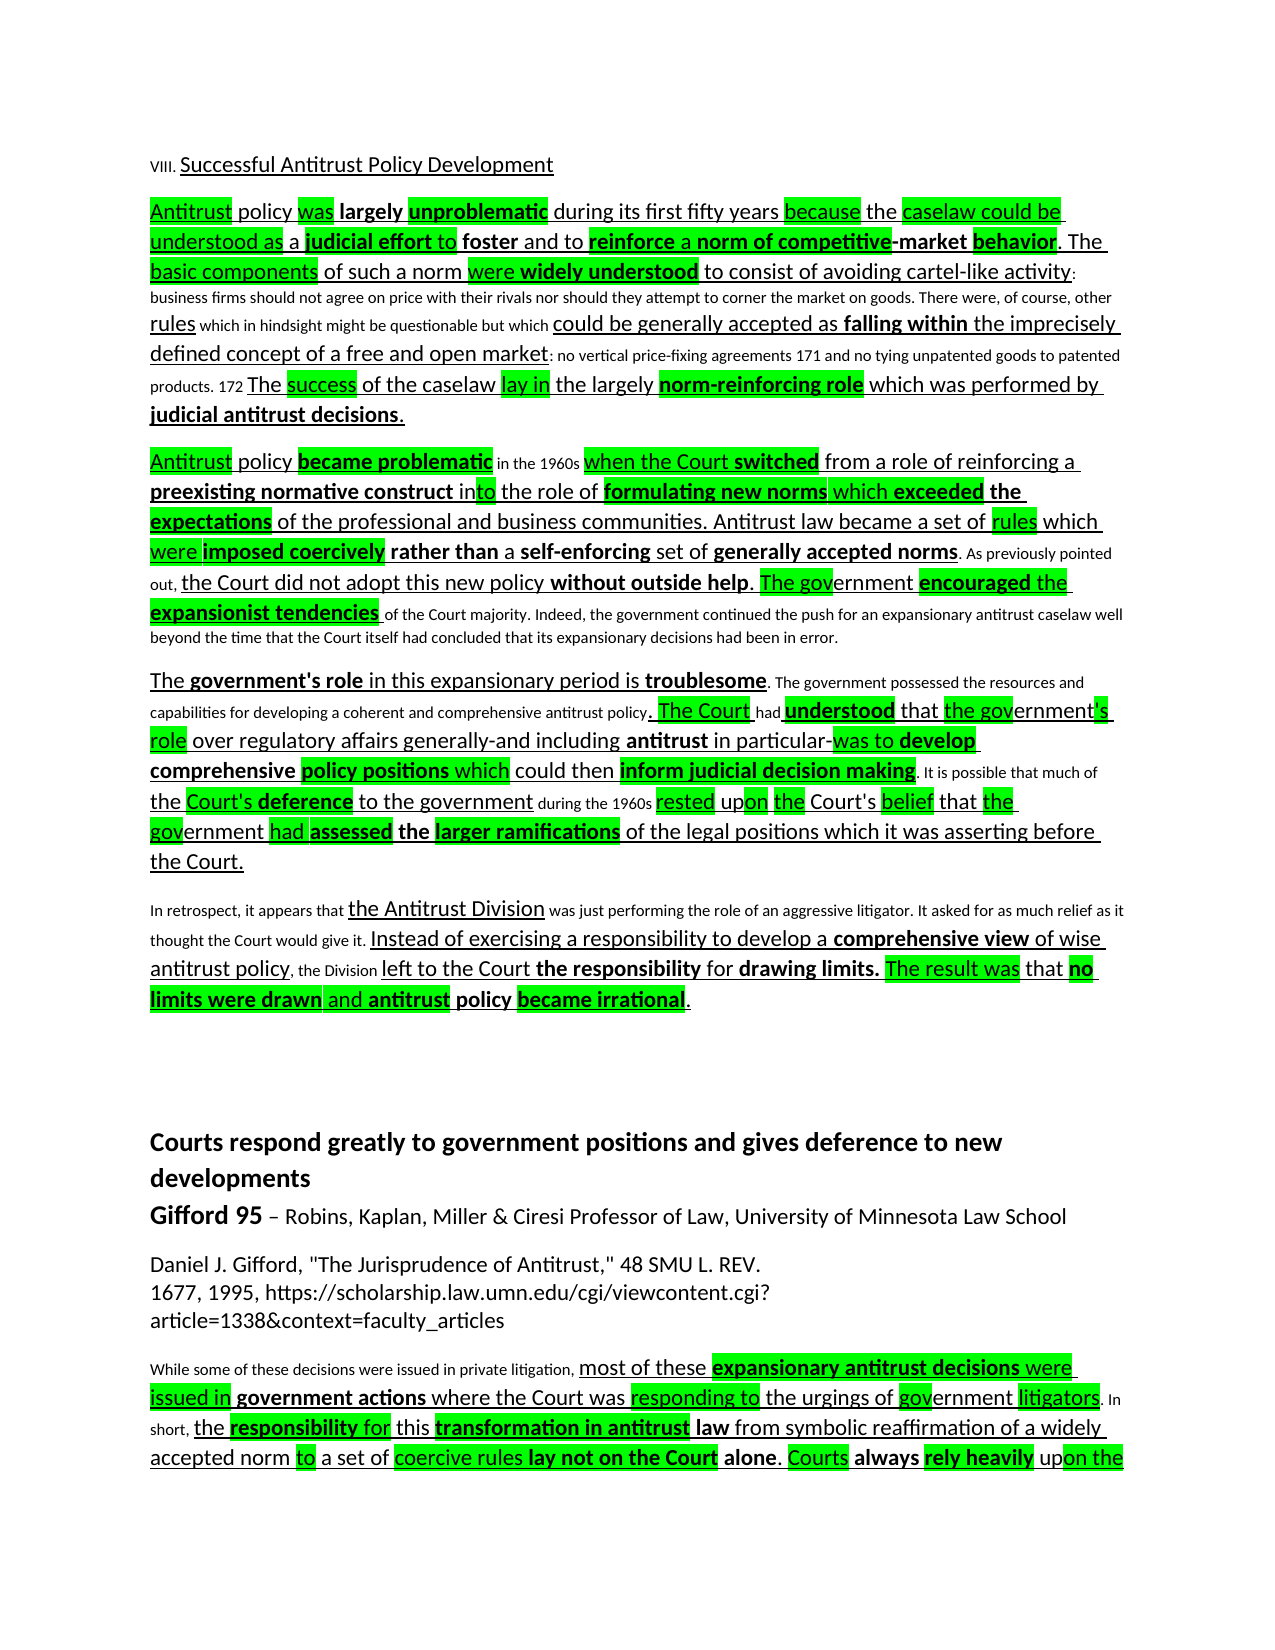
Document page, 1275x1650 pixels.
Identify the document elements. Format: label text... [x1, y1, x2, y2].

text Antitrust policy became problematic in the 1960s when the Court switched from a role of reinforcing a preexisting normative construct into the role of formulating new norms which exceeded the expectations of the professional and business communities. Antitrust law became a set of rules which were imposed coercively rather than a self-enforcing set of generally accepted norms. As previously pointed out, the Court did not adopt this new policy without outside help. The government encouraged the expansionist tendencies of the Court majority. Indeed, the government continued the push for an expansionary antitrust caselaw well beyond the time that the Court itself had concluded that its expansionary decisions had been in error. [150, 447, 1125, 648]
text The government's role in this expansionary period is troublesome. The government possessed the resources and capabilities for developing a coherent and comprehensive antitrust policy. The Court had understood that the government's role over regulatory affairs generally-and including antitrust in particular-was to develop comprehensive policy positions which could then inform judicial decision making. It is possible that much of the Court's deference to the government during the 1960s rested upon the Court's belief that the government had assessed the larger ramifications of the legal positions which it was asserting before the Court. [150, 666, 1125, 875]
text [150, 1353, 1125, 1471]
text Antitrust policy was largely unproblematic during its first fifty years because the caselaw could be understood as a judicial effort to foster and to reinforce a norm of competitive-market behavior. The basic components of such a norm were widely understood to consist of avoiding cartel-like activity: business firms should not agree on price with their rivals nor should they attempt to corner the market on goods. There were, of course, other rules which in hindsight might be questionable but which could be generally accepted as falling within the imprecisely defined concept of a free and open market: no vertical price-fixing agreements 171 and no tying unpatented goods to patented products. 172 The success of the caselaw lay in the largely norm-reinforcing role which was performed by judicial antitrust decisions. [150, 197, 1125, 428]
text Daniel J. Gifford, "The Jurisprudence of Antitrust," 48 SMU L. REV. 1677, 1995, https://scholarship.law.umn.edu/cgi/viewcontent.cgi?article=1338&context=faculty_articles [150, 1250, 1125, 1334]
text In retrospect, it appears that the Antitrust Division was just performing the role of an aggressive litigator. It asked for as much relief as it thought the Court would give it. Instead of exercising a responsibility to develop a comprehensive view of wise antitrust policy, the Division left to the Court the responsibility for drawing limits. The result was that no limits were drawn and antitrust policy became irrational. [150, 894, 1125, 1013]
text VIII. Successful Antitrust Policy Development [150, 150, 1125, 178]
text Gifford 95 – Robins, Kaplan, Miller & Ciresi Professor of Law, University of Minnesota Law School [150, 1198, 1125, 1231]
text Courts respond greatly to government positions and gives deference to new developments [150, 1125, 1125, 1194]
